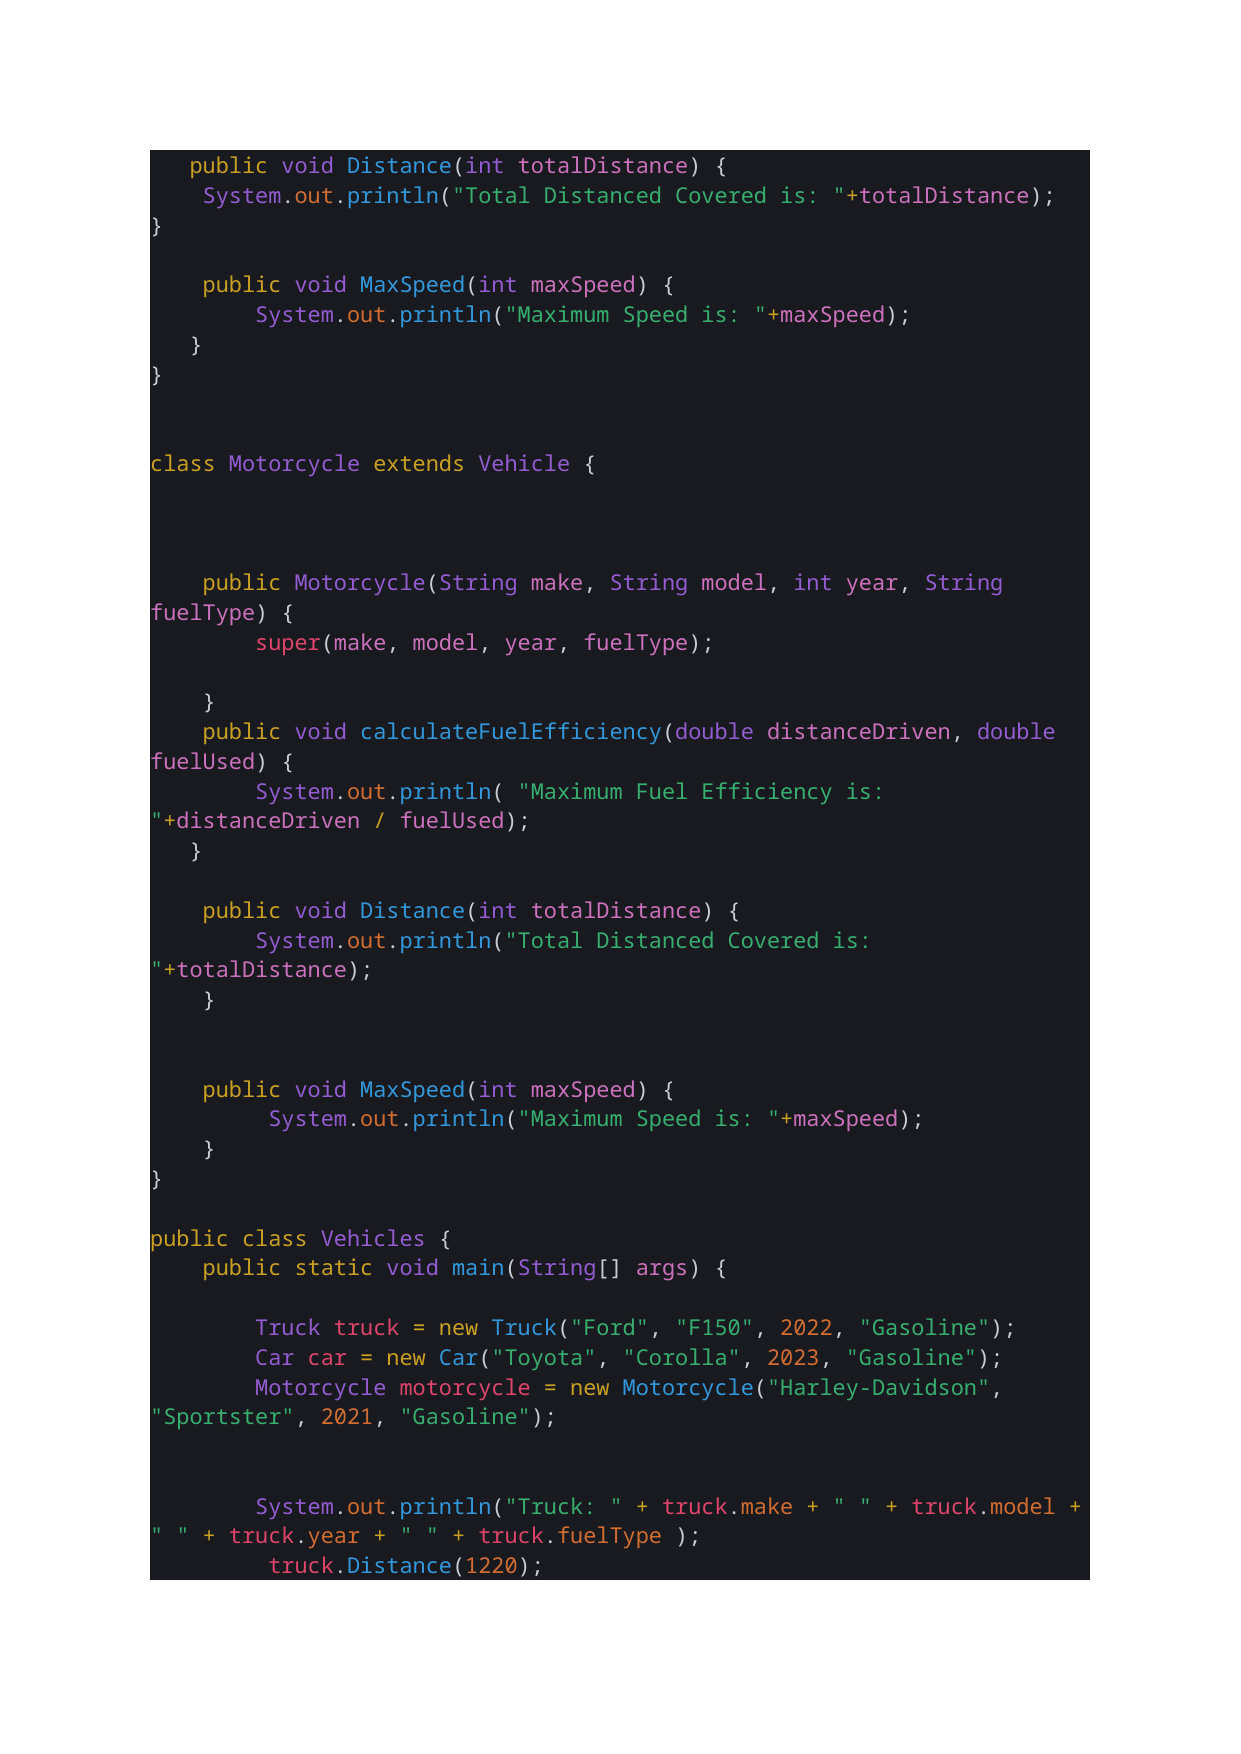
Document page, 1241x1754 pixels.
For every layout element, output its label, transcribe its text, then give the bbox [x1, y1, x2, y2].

text } [150, 984, 1090, 1014]
text System.out.println("Maximum Speed is: "+maxSpeed); [150, 1103, 1090, 1133]
text public Motorcycle(String make, String model, int year, String fuelType) { [150, 567, 1090, 627]
text } [150, 835, 1090, 865]
text System.out.println( "Maximum Fuel Efficiency is: "+distanceDriven / fuelUsed); [150, 776, 1090, 835]
text } [150, 1133, 1090, 1163]
text } [150, 329, 1090, 358]
text Car car = new Car("Toyota", "Corolla", 2023, "Gasoline"); [150, 1342, 1090, 1371]
text Truck truck = new Truck("Ford", "F150", 2022, "Gasoline"); [150, 1312, 1090, 1342]
text public void MaxSpeed(int maxSpeed) { [150, 1073, 1090, 1103]
text } [150, 686, 1090, 716]
text } [150, 209, 1090, 239]
text super(make, model, year, fuelType); [150, 627, 1090, 656]
text public static void main(String[] args) { [150, 1252, 1090, 1282]
text public void MaxSpeed(int maxSpeed) { [150, 269, 1090, 299]
text System.out.println("Maximum Speed is: "+maxSpeed); [150, 299, 1090, 329]
text System.out.println("Truck: " + truck.make + " " + truck.model + " " + truck.year + " " + truck.fuelType ); [150, 1491, 1090, 1550]
text } [150, 358, 1090, 388]
text class Motorcycle extends Vehicle { [150, 448, 1090, 478]
text System.out.println("Total Distanced Covered is: "+totalDistance); [150, 924, 1090, 984]
text public void Distance(int totalDistance) { [150, 895, 1090, 924]
text public void calculateFuelEfficiency(double distanceDriven, double fuelUsed) { [150, 716, 1090, 776]
text Motorcycle motorcycle = new Motorcycle("Harley-Davidson", "Sportster", 2021, "Gasoline"); [150, 1371, 1090, 1431]
text public class Vehicles { [150, 1222, 1090, 1252]
text System.out.println("Total Distanced Covered is: "+totalDistance); [150, 180, 1090, 209]
text public void Distance(int totalDistance) { [150, 150, 1090, 180]
text truck.Distance(1220); [150, 1550, 1090, 1580]
text } [150, 1163, 1090, 1193]
